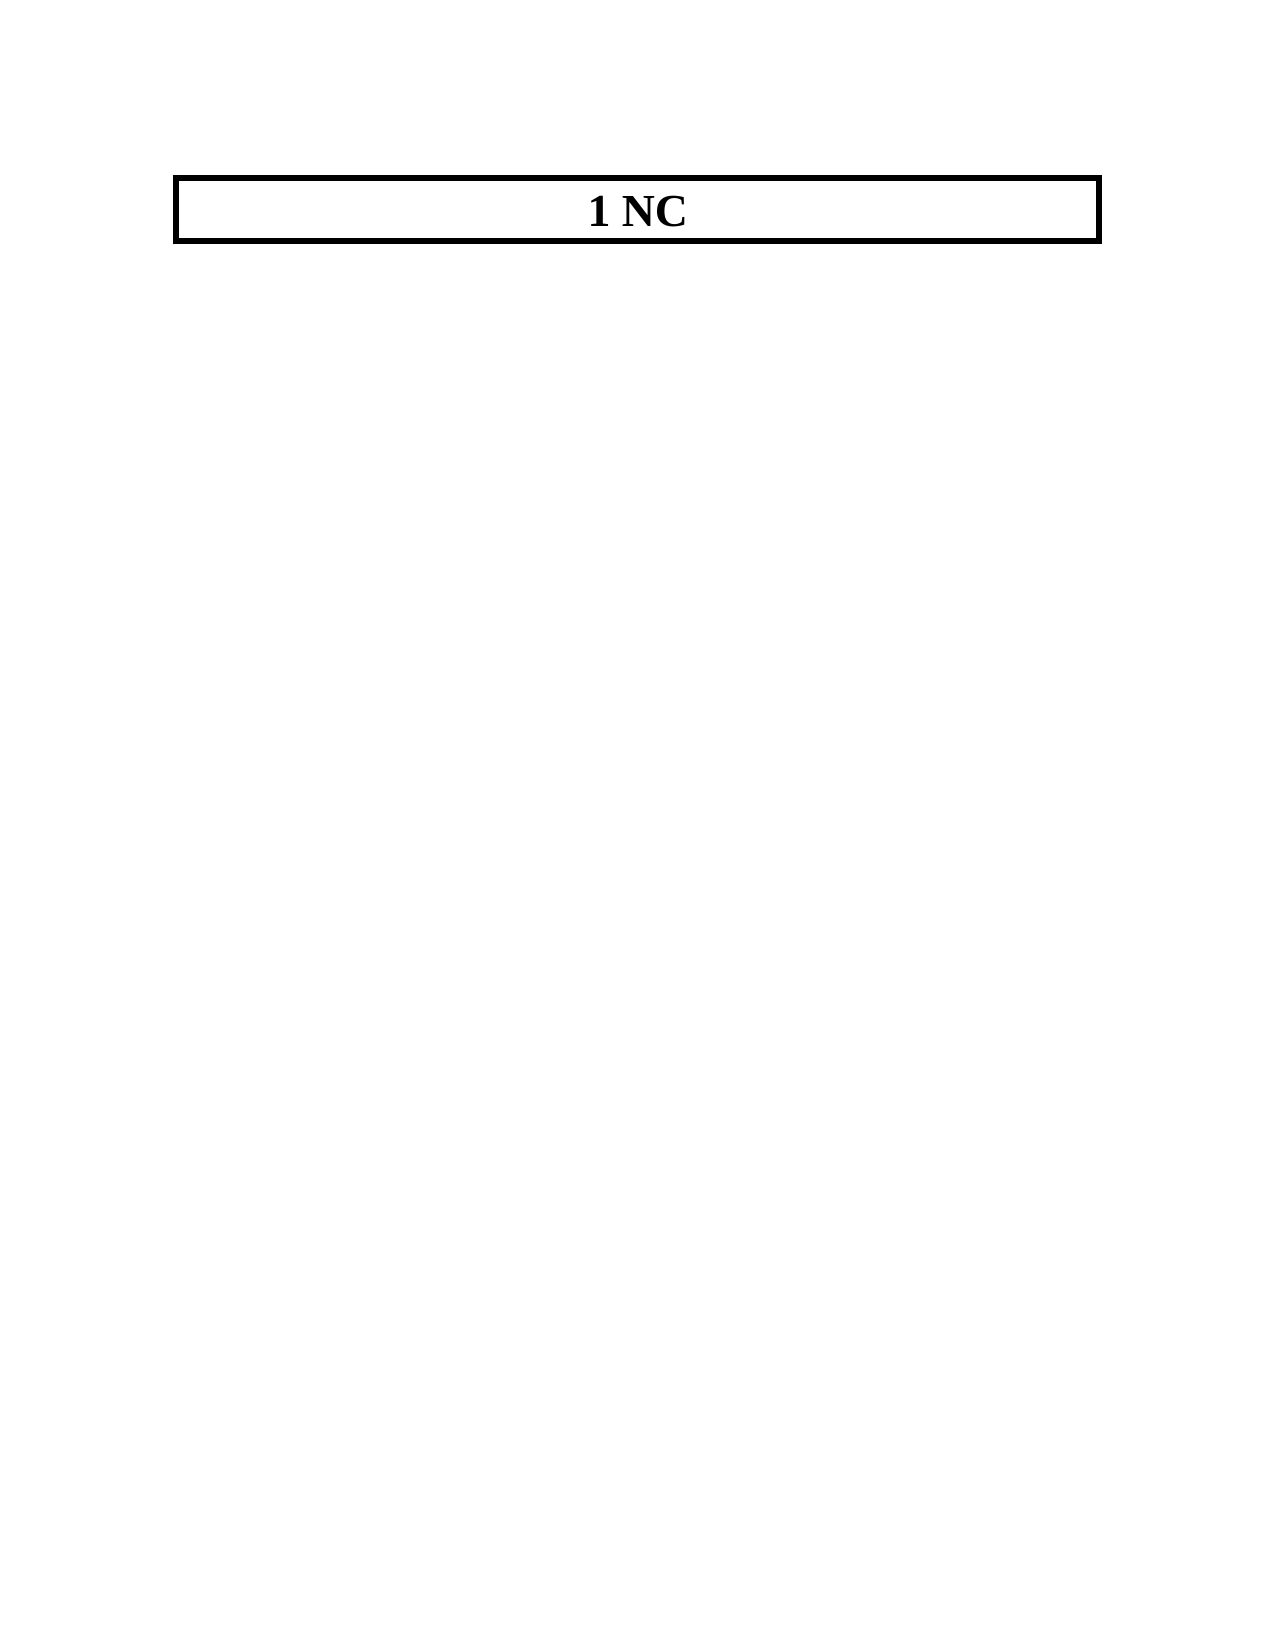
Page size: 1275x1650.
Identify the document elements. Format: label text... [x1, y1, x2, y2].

subtitle 1 NC [179, 181, 1096, 238]
